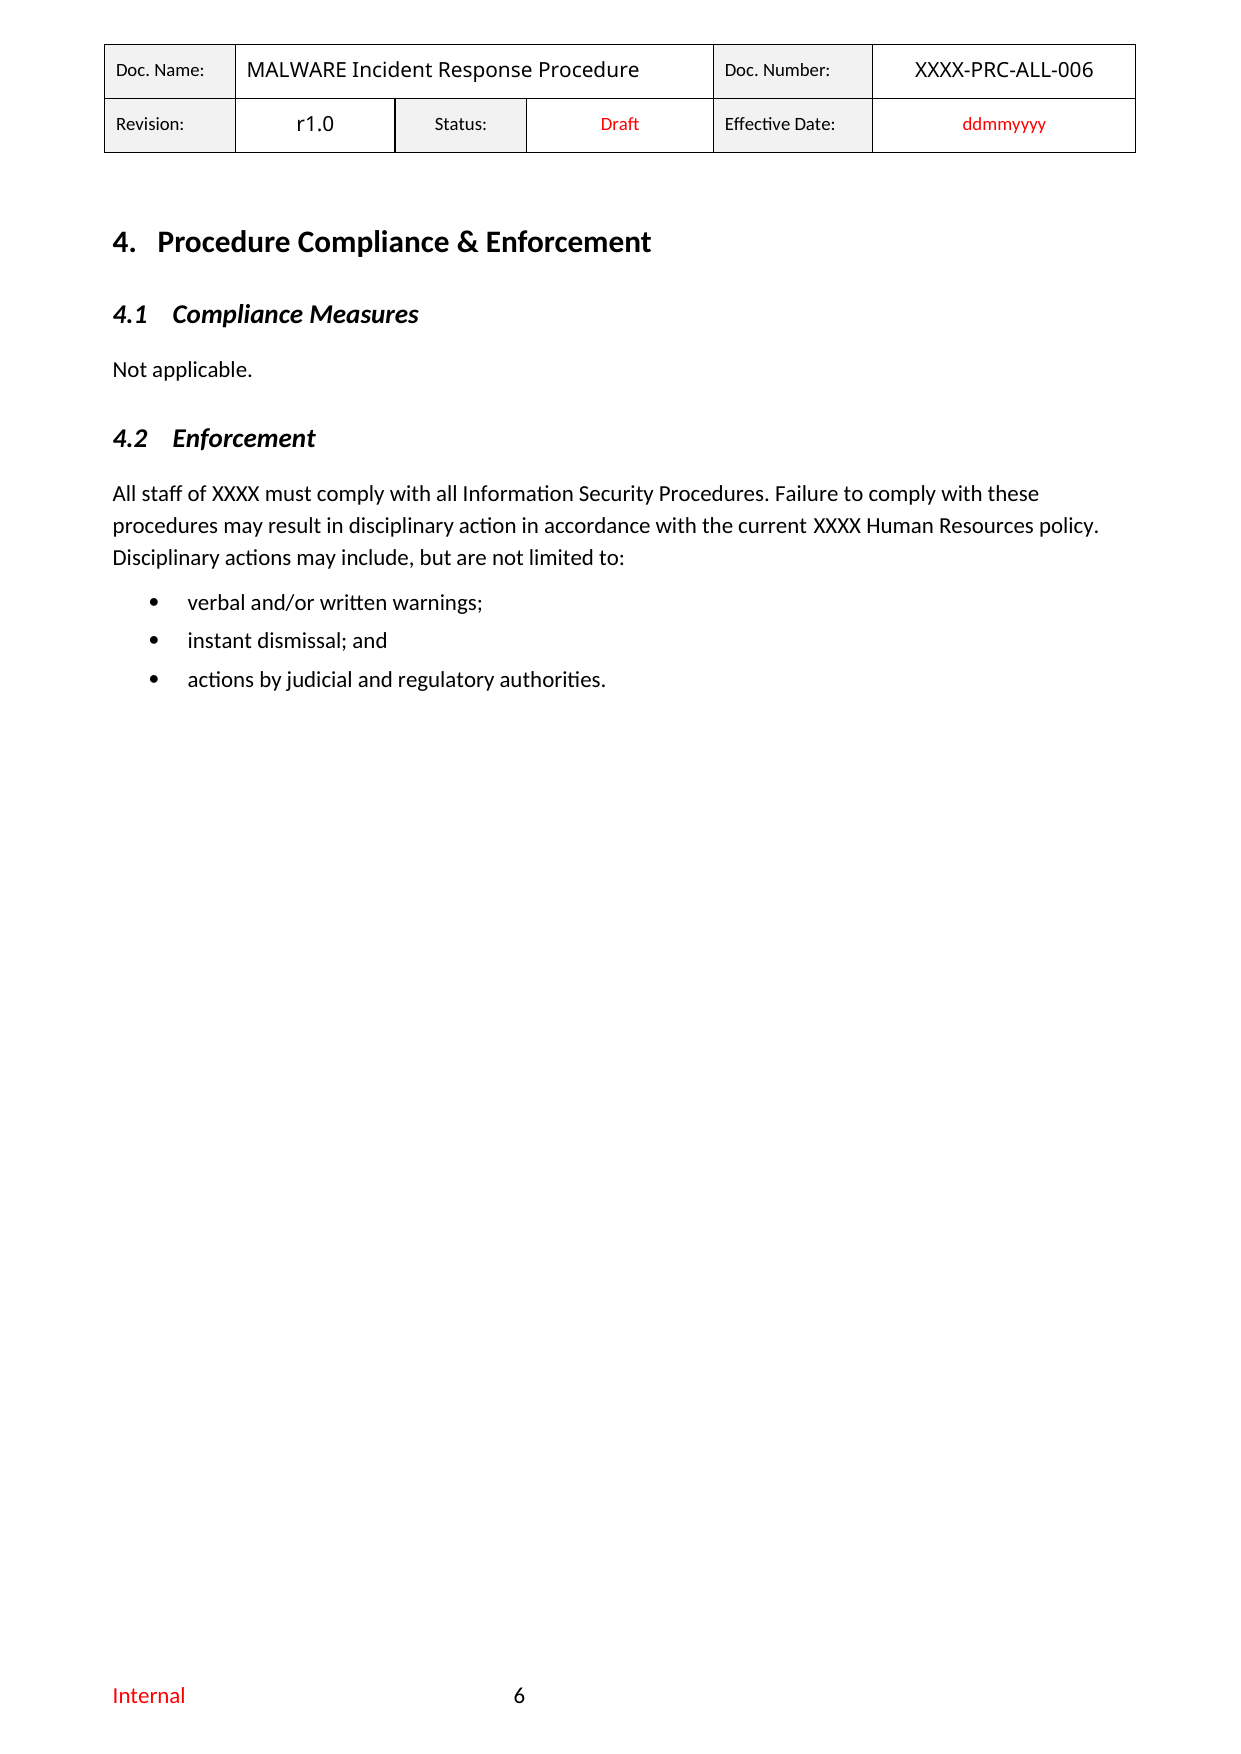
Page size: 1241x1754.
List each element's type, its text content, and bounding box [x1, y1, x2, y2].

list instant dismissal; and [150, 627, 1128, 654]
subtitle Compliance Measures [112, 297, 1128, 331]
list actions by judicial and regulatory authorities. [150, 665, 1128, 693]
text Not applicable. [112, 356, 1128, 383]
text All staff of XXXX must comply with all Information Security Procedures. Failure to comply with these procedures may result in disciplinary action in accordance with the current XXXX Human Resources policy. Disciplinary actions may include, but are not limited to: [112, 479, 1128, 571]
subtitle Enforcement [112, 421, 1128, 454]
list verbal and/or written warnings; [150, 588, 1128, 616]
subtitle Procedure Compliance & Enforcement [112, 222, 1128, 260]
